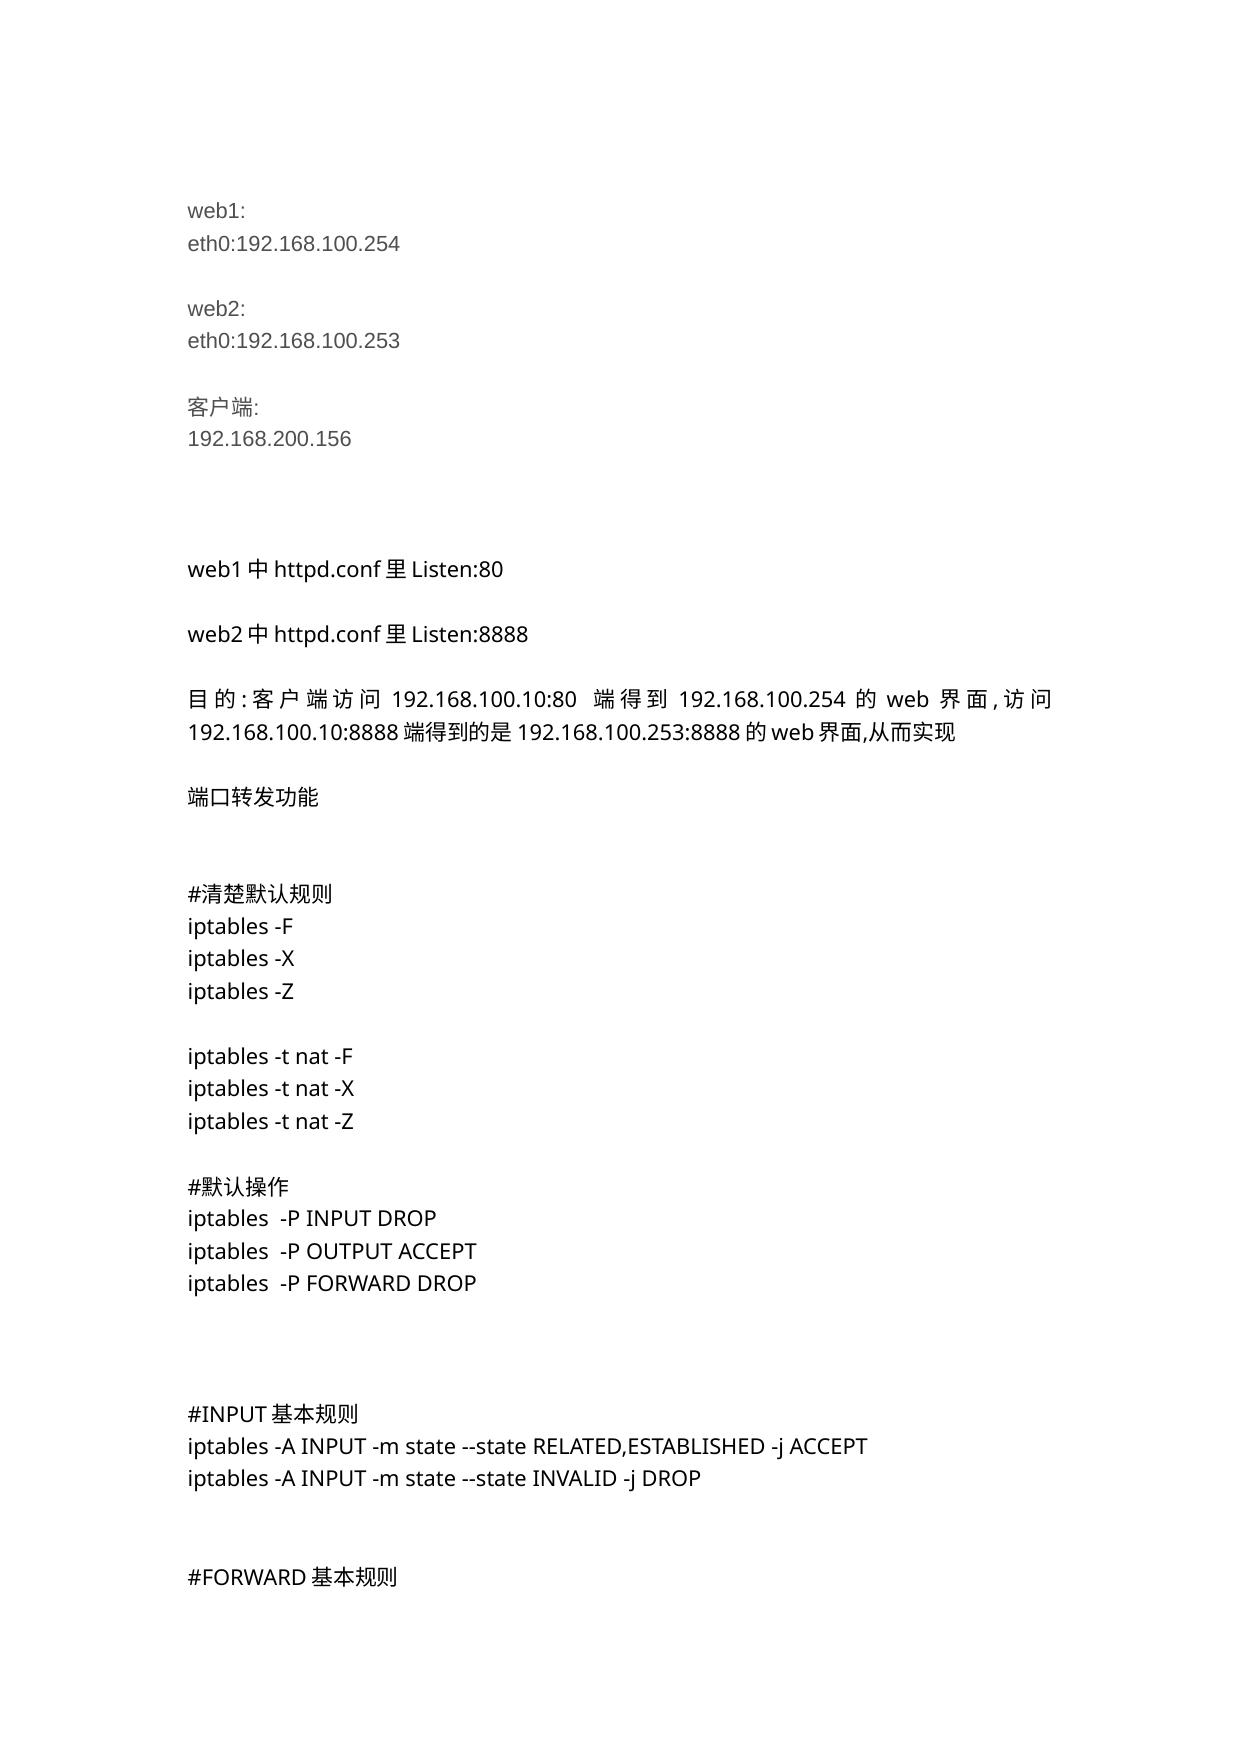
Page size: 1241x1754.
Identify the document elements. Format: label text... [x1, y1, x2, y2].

text iptables -A INPUT -m state --state INVALID -j DROP [187, 1462, 1053, 1494]
text web2: [187, 292, 1053, 324]
text #FORWARD基本规则 [187, 1559, 1053, 1592]
text #默认操作 [187, 1169, 1053, 1202]
text web1: [187, 194, 1053, 227]
text iptables -P OUTPUT ACCEPT [187, 1234, 1053, 1267]
text iptables -Z [187, 974, 1053, 1007]
text eth0:192.168.100.254 [187, 227, 1053, 259]
text 192.168.200.156 [187, 422, 1053, 454]
text #INPUT基本规则 [187, 1397, 1053, 1429]
text 目的:客户端访问192.168.100.10:80 端得到192.168.100.254的web界面,访问192.168.100.10:8888端得到的是192.168.100.253:8888的web界面,从而实现 [187, 682, 1053, 747]
text web1中httpd.conf里Listen:80 [187, 552, 1053, 584]
text iptables -X [187, 942, 1053, 974]
text eth0:192.168.100.253 [187, 324, 1053, 357]
text iptables -P INPUT DROP [187, 1202, 1053, 1234]
text 客户端: [187, 389, 1053, 422]
text iptables -F [187, 909, 1053, 942]
text iptables -t nat -X [187, 1072, 1053, 1104]
text iptables -P FORWARD DROP [187, 1267, 1053, 1299]
text web2中httpd.conf里Listen:8888 [187, 617, 1053, 649]
text #清楚默认规则 [187, 877, 1053, 909]
text iptables -A INPUT -m state --state RELATED,ESTABLISHED -j ACCEPT [187, 1429, 1053, 1462]
text 端口转发功能 [187, 779, 1053, 812]
text iptables -t nat -Z [187, 1104, 1053, 1137]
text iptables -t nat -F [187, 1039, 1053, 1072]
